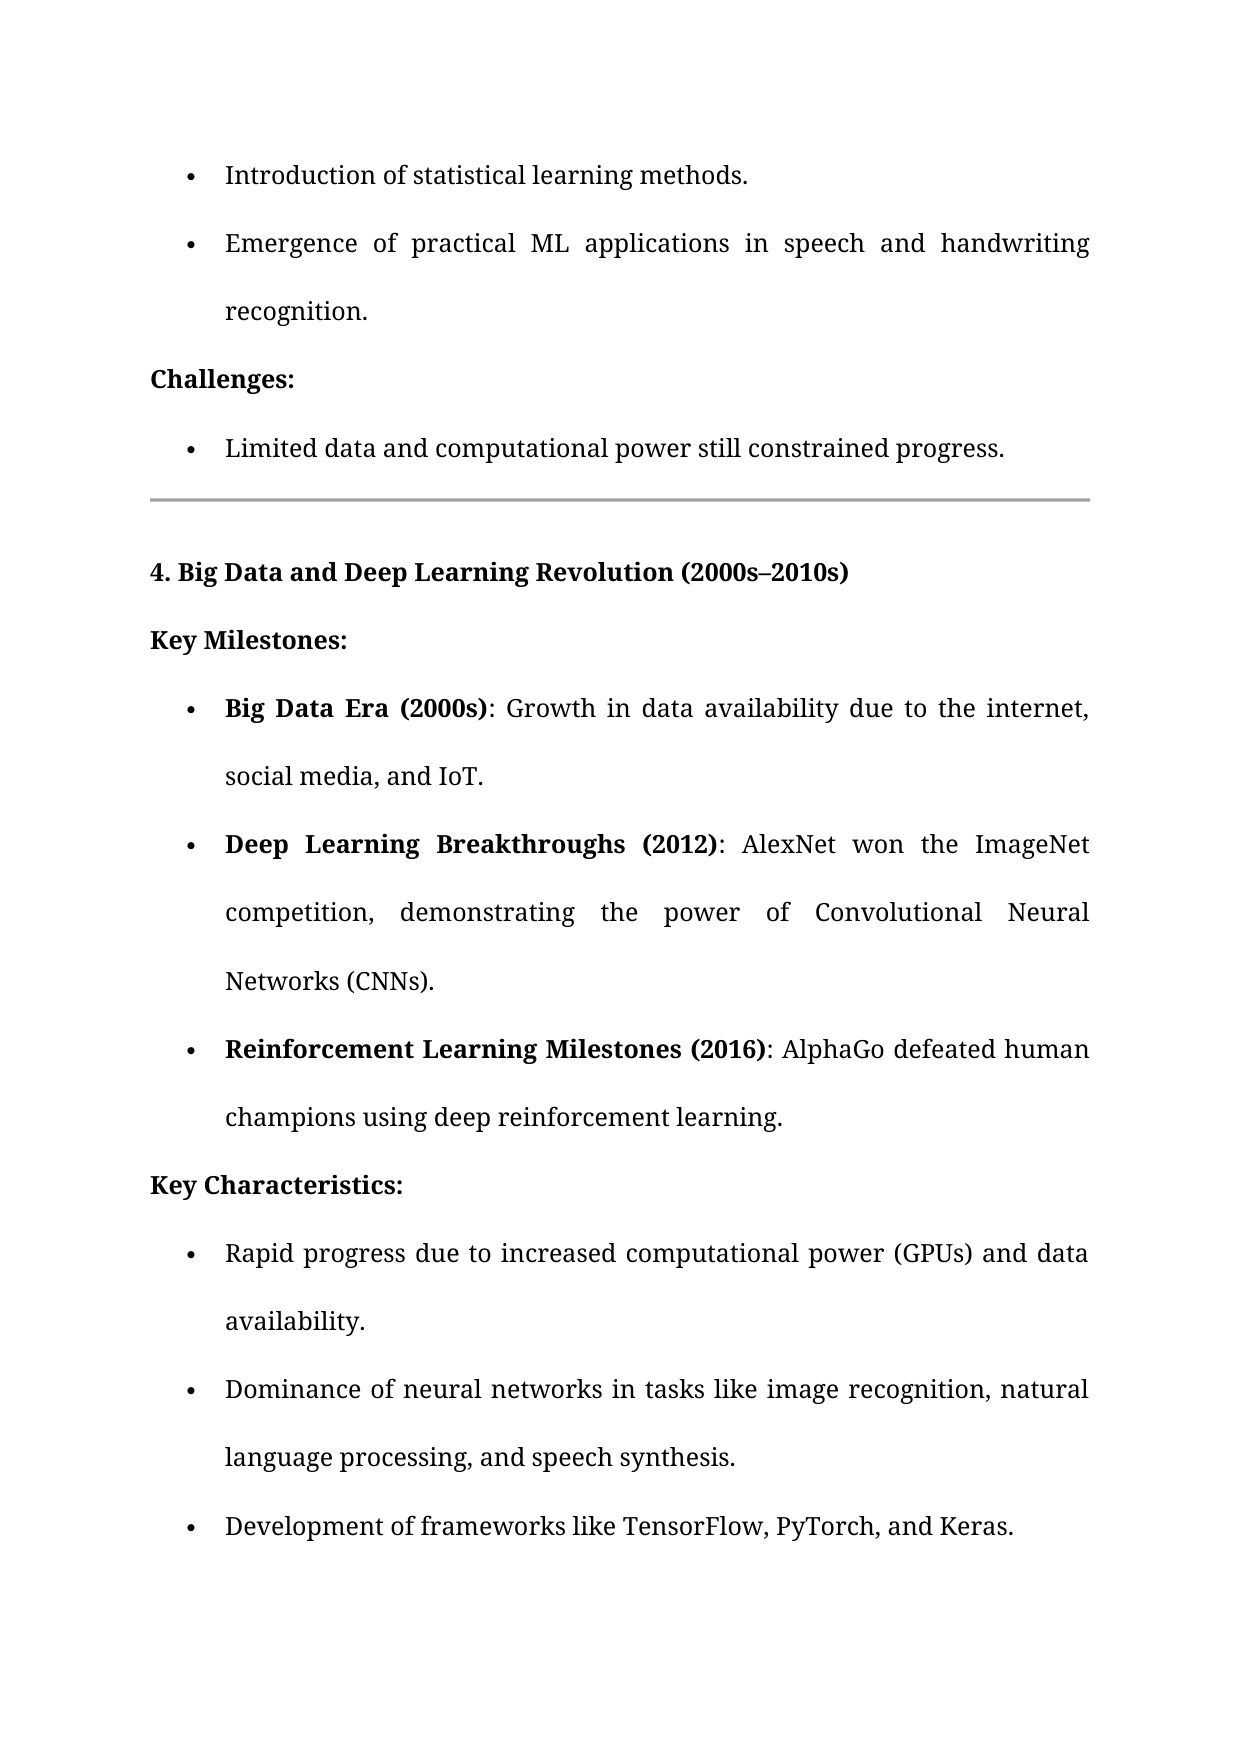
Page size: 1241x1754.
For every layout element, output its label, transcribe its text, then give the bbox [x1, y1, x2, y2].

list Dominance of neural networks in tasks like image recognition, natural language processing, and speech synthesis. [187, 1372, 1090, 1474]
list Reinforcement Learning Milestones (2016): AlphaGo defeated human champions using deep reinforcement learning. [187, 1031, 1090, 1133]
list Deep Learning Breakthroughs (2012): AlexNet won the ImageNet competition, demonstrating the power of Convolutional Neural Networks (CNNs). [187, 827, 1090, 997]
list Big Data Era (2000s): Growth in data availability due to the internet, social media, and IoT. [187, 691, 1090, 793]
list Rapid progress due to increased computational power (GPUs) and data availability. [187, 1236, 1090, 1338]
list Introduction of statistical learning methods. [187, 158, 1090, 192]
text Key Characteristics: [150, 1168, 1090, 1202]
text 4. Big Data and Deep Learning Revolution (2000s–2010s) [150, 554, 1090, 588]
list Emergence of practical ML applications in speech and handwriting recognition. [187, 226, 1090, 328]
list Development of frameworks like TensorFlow, PyTorch, and Keras. [187, 1508, 1090, 1542]
text Challenges: [150, 362, 1090, 396]
list Limited data and computational power still constrained progress. [187, 430, 1090, 464]
text Key Milestones: [150, 623, 1090, 657]
